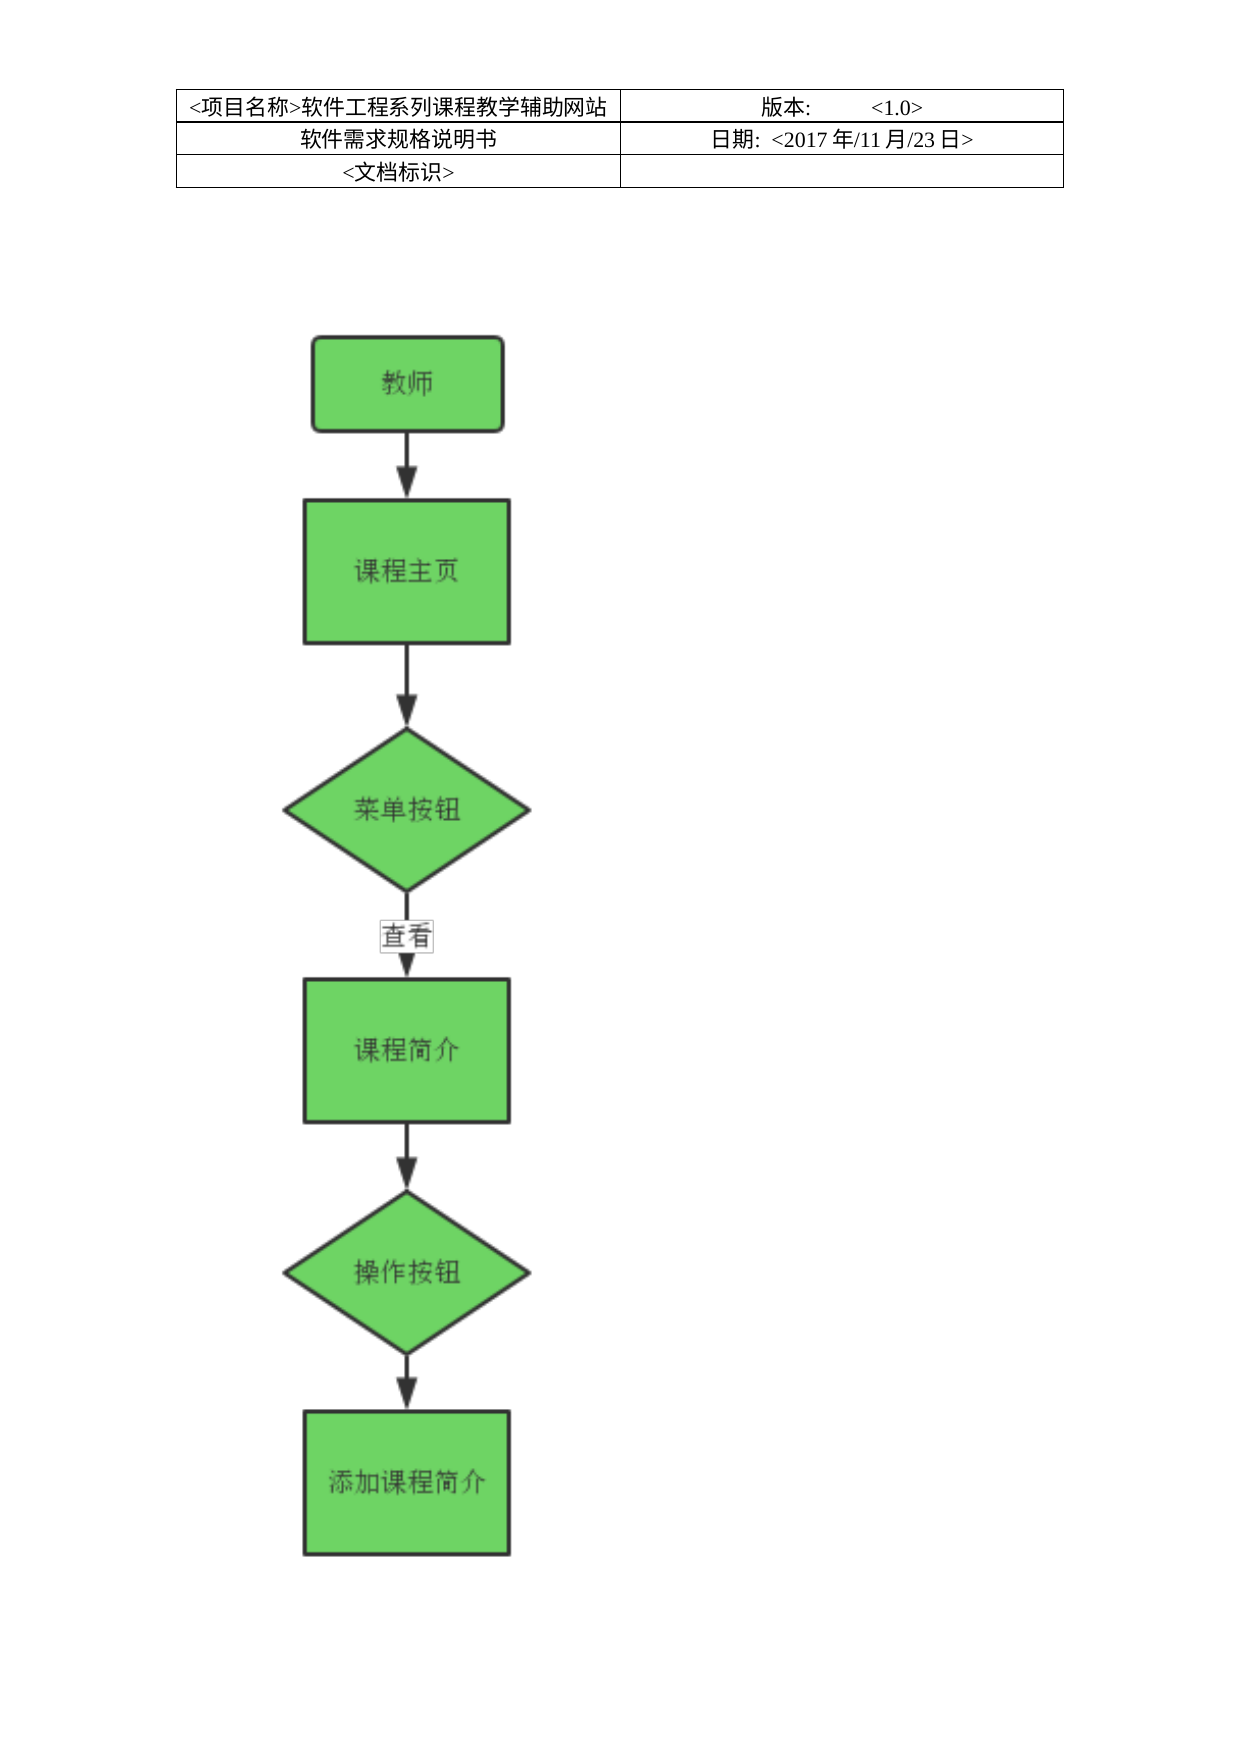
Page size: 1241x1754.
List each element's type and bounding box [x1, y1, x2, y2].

picture [187, 240, 595, 1620]
